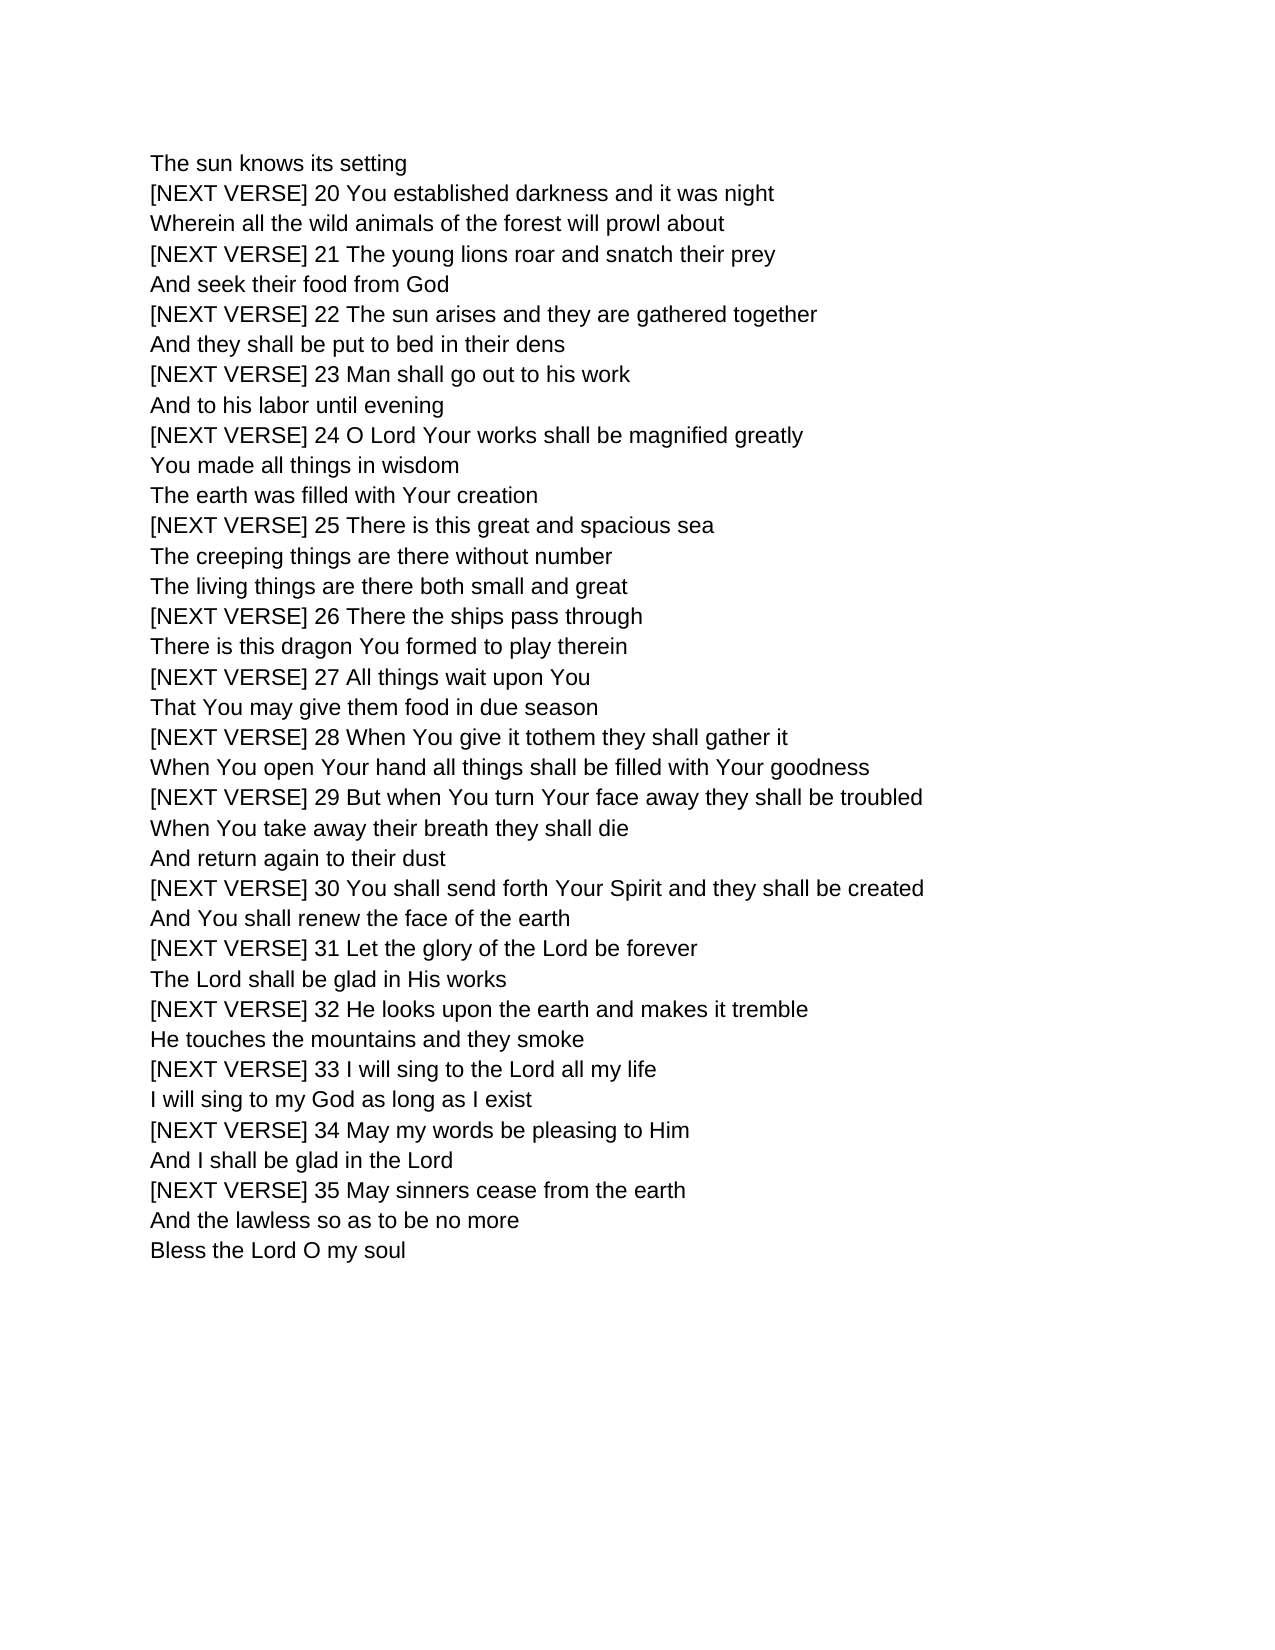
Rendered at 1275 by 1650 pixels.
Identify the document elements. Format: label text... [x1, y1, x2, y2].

text He touches the mountains and they smoke [150, 1026, 1125, 1052]
text [NEXT VERSE] 25 There is this great and spacious sea [150, 512, 1125, 539]
text Wherein all the wild animals of the forest will prowl about [150, 210, 1125, 237]
text [NEXT VERSE] 27 All things wait upon You [150, 663, 1125, 690]
text [NEXT VERSE] 31 Let the glory of the Lord be forever [150, 935, 1125, 962]
text And You shall renew the face of the earth [150, 905, 1125, 932]
text Bless the Lord O my soul [150, 1237, 1125, 1264]
text And I shall be glad in the Lord [150, 1147, 1125, 1173]
text I will sing to my God as long as I exist [150, 1086, 1125, 1113]
text [NEXT VERSE] 28 When You give it tothem they shall gather it [150, 724, 1125, 750]
text And to his labor until evening [150, 392, 1125, 418]
text The earth was filled with Your creation [150, 482, 1125, 509]
text And they shall be put to bed in their dens [150, 331, 1125, 358]
text [NEXT VERSE] 30 You shall send forth Your Spirit and they shall be created [150, 875, 1125, 901]
text The creeping things are there without number [150, 543, 1125, 569]
text [NEXT VERSE] 32 He looks upon the earth and makes it tremble [150, 996, 1125, 1022]
text There is this dragon You formed to play therein [150, 633, 1125, 660]
text [NEXT VERSE] 20 You established darkness and it was night [150, 180, 1125, 207]
text [NEXT VERSE] 26 There the ships pass through [150, 603, 1125, 629]
text [NEXT VERSE] 24 O Lord Your works shall be magnified greatly [150, 422, 1125, 448]
text [NEXT VERSE] 34 May my words be pleasing to Him [150, 1117, 1125, 1143]
text The living things are there both small and great [150, 573, 1125, 599]
text [NEXT VERSE] 22 The sun arises and they are gathered together [150, 301, 1125, 327]
text And return again to their dust [150, 845, 1125, 871]
text When You open Your hand all things shall be filled with Your goodness [150, 754, 1125, 781]
text [NEXT VERSE] 33 I will sing to the Lord all my life [150, 1056, 1125, 1083]
text You made all things in wisdom [150, 452, 1125, 478]
text The Lord shall be glad in His works [150, 966, 1125, 992]
text [NEXT VERSE] 23 Man shall go out to his work [150, 361, 1125, 388]
text [NEXT VERSE] 29 But when You turn Your face away they shall be troubled [150, 784, 1125, 811]
text And the lawless so as to be no more [150, 1207, 1125, 1234]
text When You take away their breath they shall die [150, 814, 1125, 841]
text That You may give them food in due season [150, 694, 1125, 720]
text The sun knows its setting [150, 150, 1125, 176]
text [NEXT VERSE] 35 May sinners cease from the earth [150, 1177, 1125, 1203]
text [NEXT VERSE] 21 The young lions roar and snatch their prey [150, 241, 1125, 267]
text And seek their food from God [150, 271, 1125, 297]
